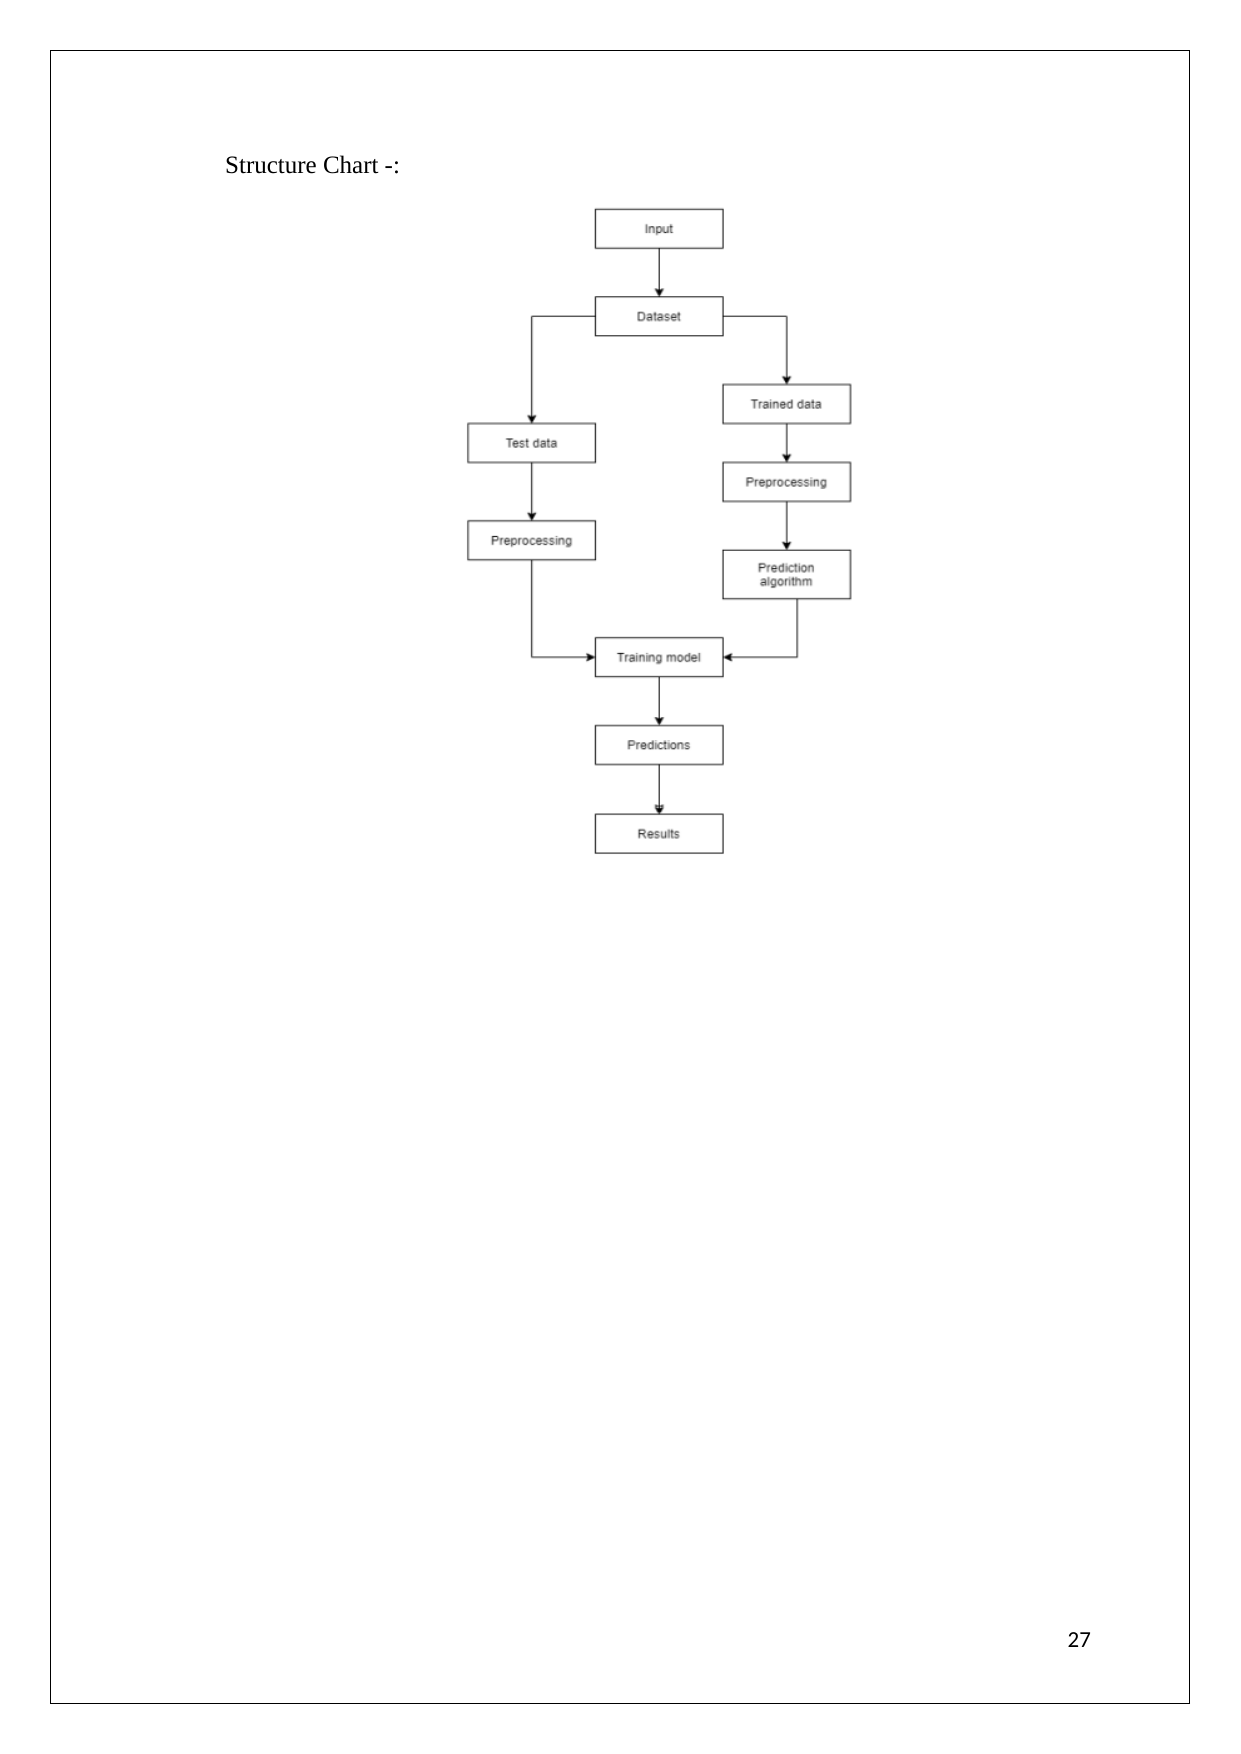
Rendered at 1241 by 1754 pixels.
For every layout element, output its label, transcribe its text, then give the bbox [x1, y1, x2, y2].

list Structure Chart -: [225, 150, 1090, 179]
picture [332, 193, 983, 879]
